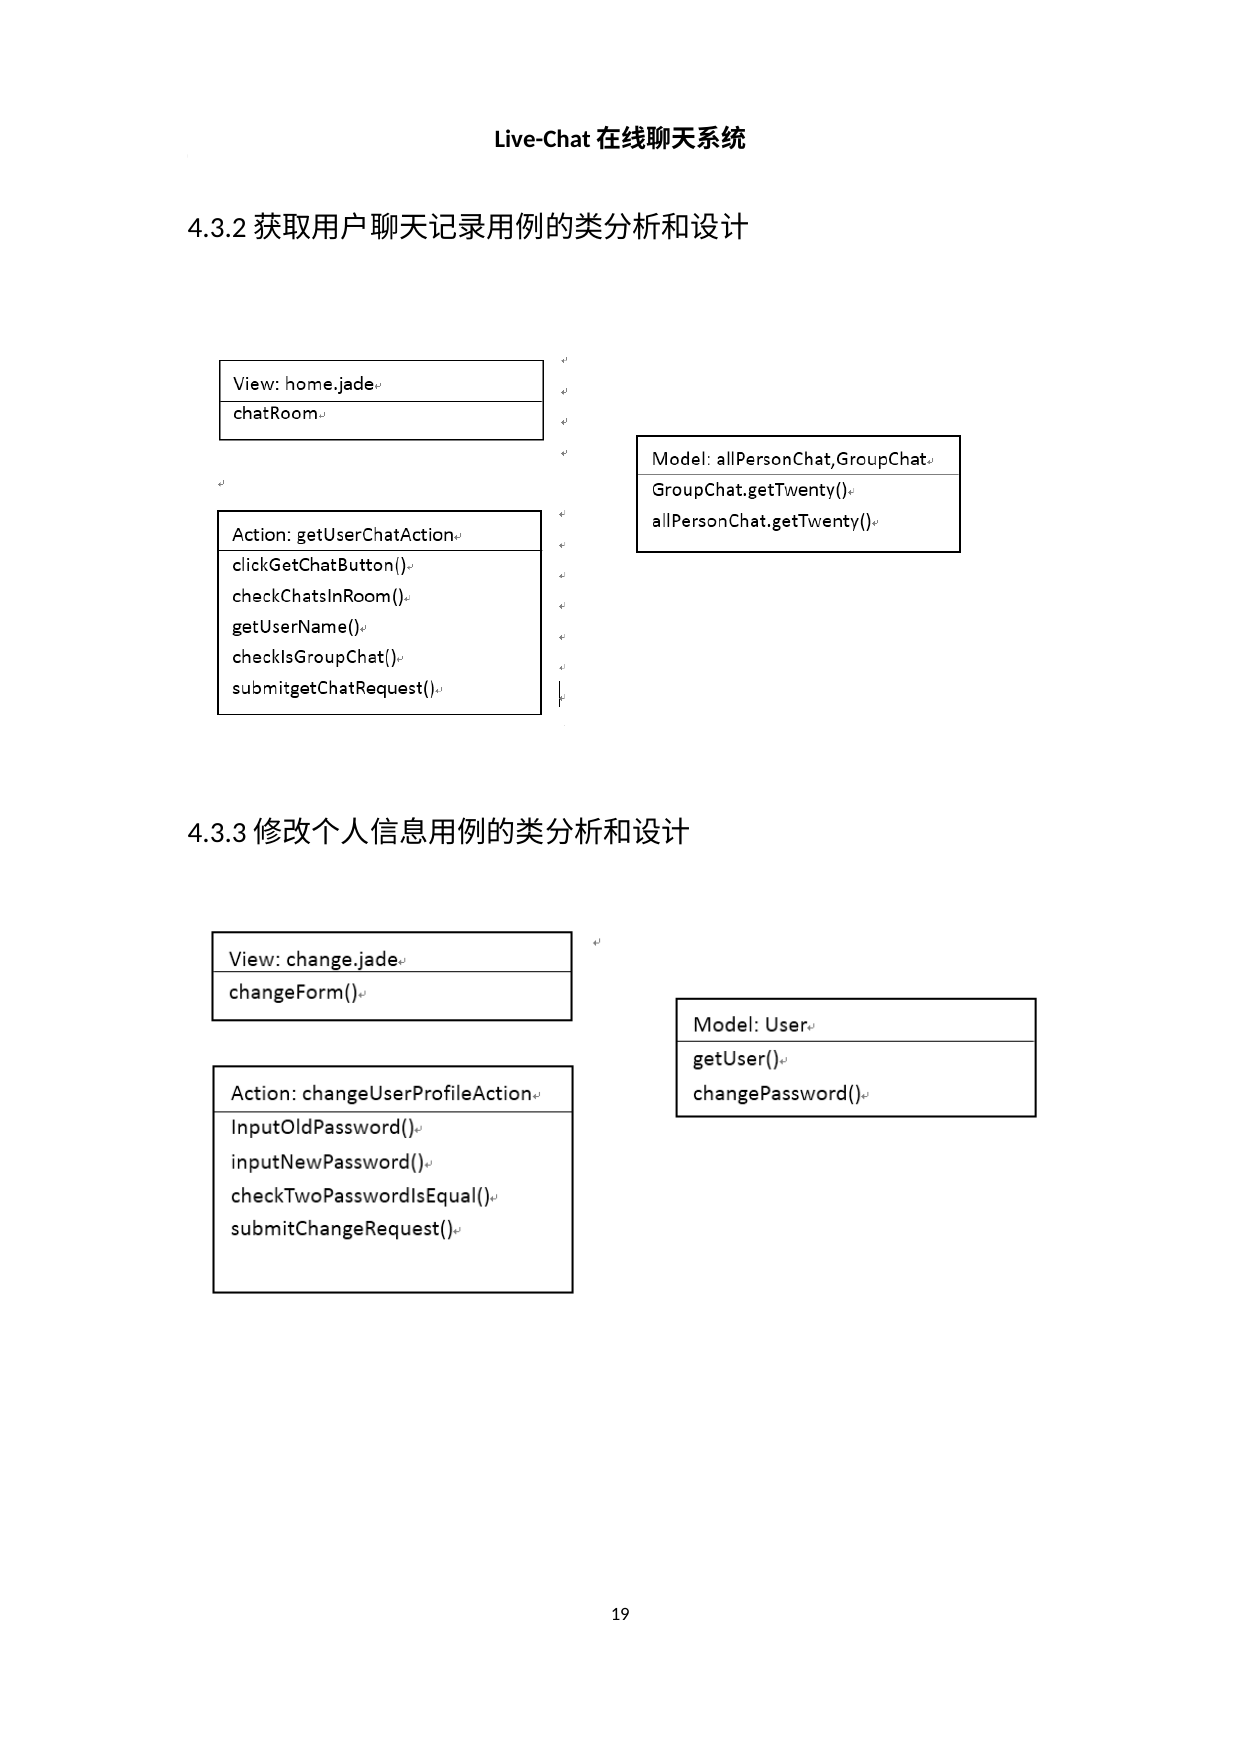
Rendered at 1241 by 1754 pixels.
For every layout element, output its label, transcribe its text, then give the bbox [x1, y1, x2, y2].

subtitle 4.3.3 修改个人信息用例的类分析和设计 [187, 798, 1053, 863]
picture [187, 920, 1053, 1312]
subtitle 4.3.2 获取用户聊天记录用例的类分析和设计 [187, 193, 1053, 258]
picture [187, 315, 1053, 726]
